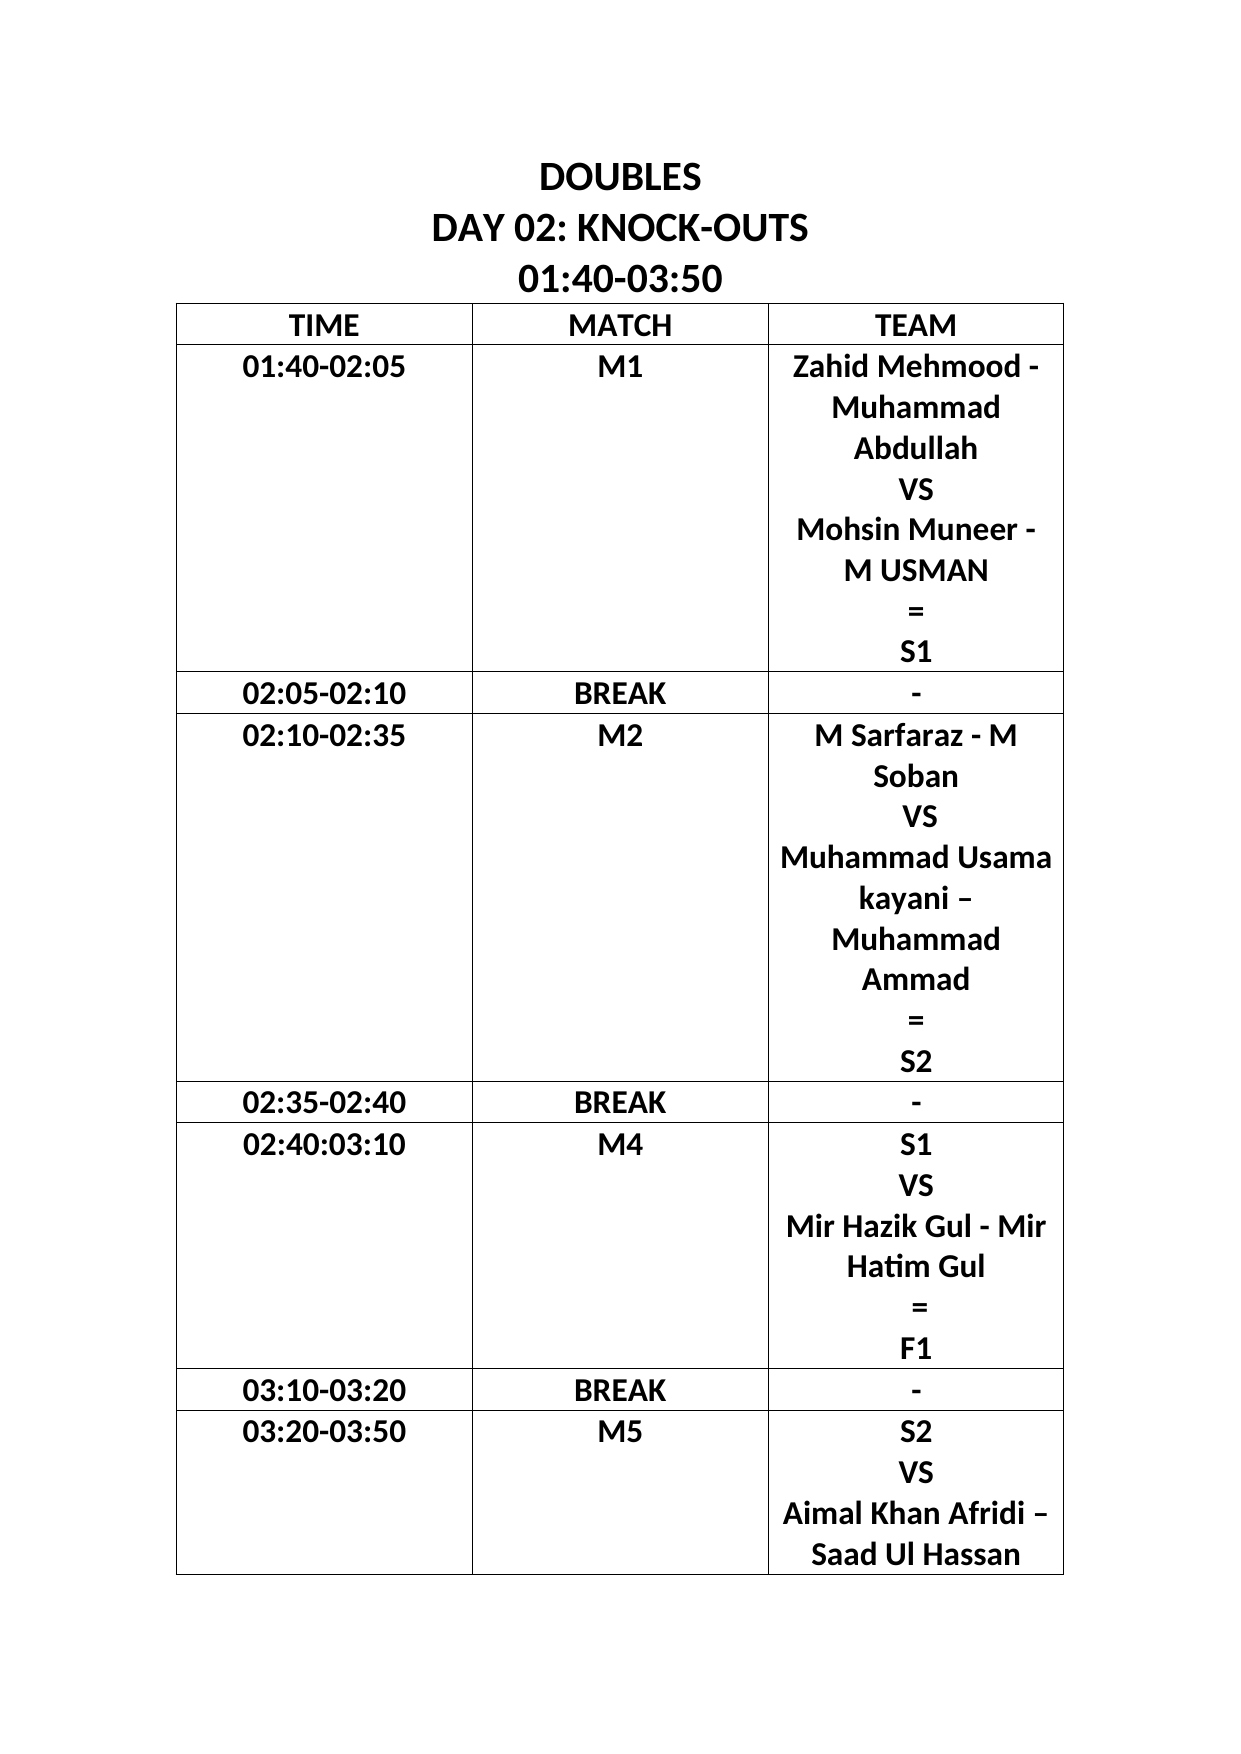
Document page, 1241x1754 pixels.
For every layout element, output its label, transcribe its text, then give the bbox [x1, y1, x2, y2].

text DOUBLES [187, 150, 1053, 201]
table_cell 02:05-02:10 [177, 672, 472, 713]
table_cell M1 [473, 345, 768, 671]
table_cell M4 [473, 1123, 768, 1368]
table_cell BREAK [473, 1369, 768, 1409]
table_cell BREAK [473, 1082, 768, 1122]
table_cell 02:40:03:10 [177, 1123, 472, 1368]
table_cell M5 [473, 1411, 768, 1573]
text 01:40-03:50 [187, 252, 1053, 302]
table_cell 02:10-02:35 [177, 714, 472, 1081]
table_cell - [769, 1369, 1063, 1409]
table_cell BREAK [473, 672, 768, 713]
table_cell S2 VS Aimal Khan Afridi – Saad Ul Hassan = F2 [769, 1411, 1063, 1573]
table_cell 01:40-02:05 [177, 345, 472, 671]
table_cell - [769, 672, 1063, 713]
table_cell S1 VS Mir Hazik Gul - Mir Hatim Gul = F1 [769, 1123, 1063, 1368]
table_cell 03:20-03:50 [177, 1411, 472, 1573]
text DAY 02: KNOCK-OUTS [187, 201, 1053, 252]
table_cell Zahid Mehmood - Muhammad Abdullah VS Mohsin Muneer - M USMAN = S1 [769, 345, 1063, 671]
table_cell - [769, 1082, 1063, 1122]
table_cell 03:10-03:20 [177, 1369, 472, 1409]
table_cell M Sarfaraz - M Soban VS Muhammad Usama kayani – Muhammad Ammad = S2 [769, 714, 1063, 1081]
table_cell 02:35-02:40 [177, 1082, 472, 1122]
table_header MATCH [473, 304, 768, 344]
table_header TEAM [769, 304, 1063, 344]
table_header TIME [177, 304, 472, 344]
table_cell M2 [473, 714, 768, 1081]
